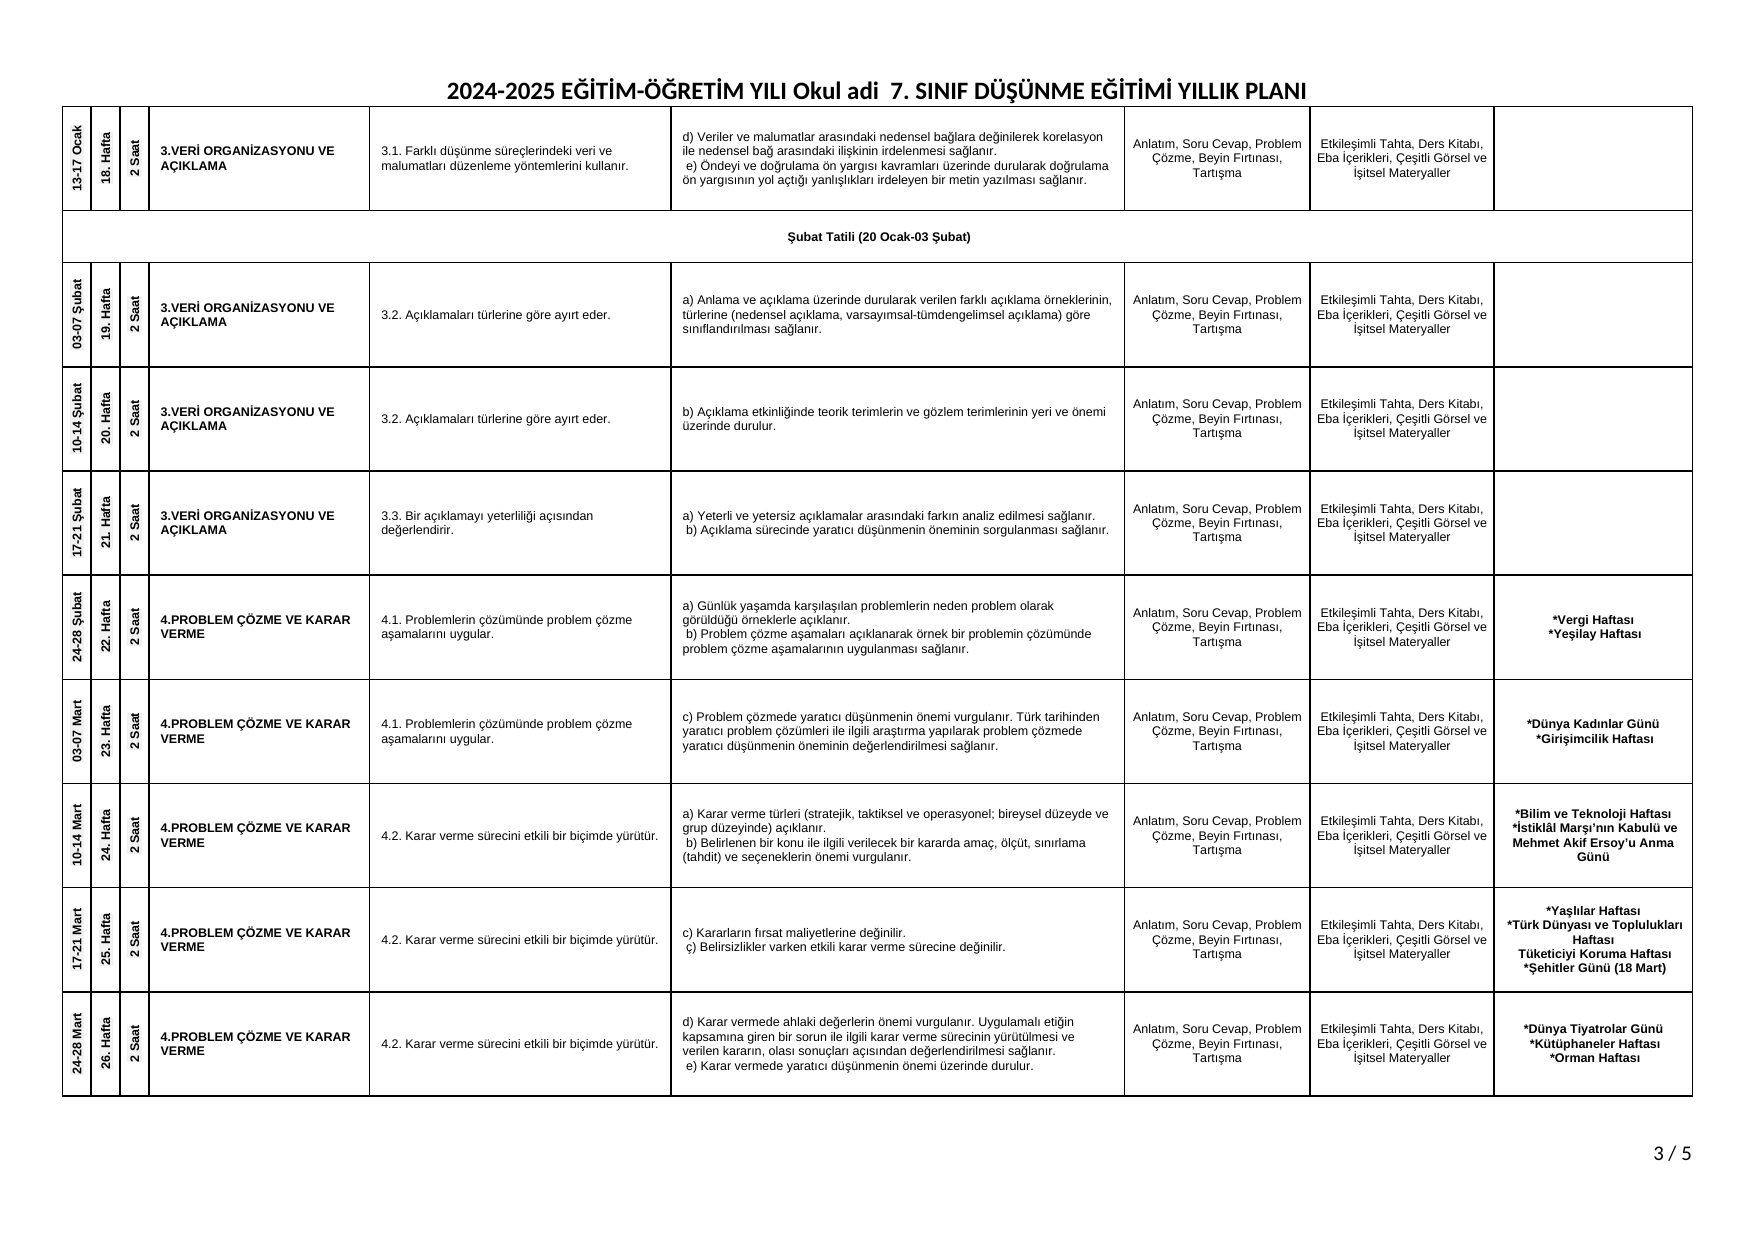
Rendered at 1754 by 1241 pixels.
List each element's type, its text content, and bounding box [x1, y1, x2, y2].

table_cell 4.PROBLEM ÇÖZME VE KARAR VERME [150, 993, 369, 1095]
table_cell Anlatım, Soru Cevap, Problem Çözme, Beyin Fırtınası, Tartışma [1125, 888, 1309, 991]
table_cell *Dünya Kadınlar Günü *Girişimcilik Haftası [1495, 680, 1692, 783]
table_cell 10-14 Şubat [63, 368, 90, 470]
table_cell *Dünya Tiyatrolar Günü *Kütüphaneler Haftası *Orman Haftası [1495, 993, 1692, 1095]
table_cell 3.3. Bir açıklamayı yeterliliği açısından değerlendirir. [370, 472, 670, 574]
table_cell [1311, 107, 1493, 210]
table_cell Etkileşimli Tahta, Ders Kitabı, Eba İçerikleri, Çeşitli Görsel ve İşitsel Materyaller [1311, 888, 1493, 991]
table_cell 2 Saat [121, 472, 148, 574]
table_cell Anlatım, Soru Cevap, Problem Çözme, Beyin Fırtınası, Tartışma [1125, 576, 1309, 678]
table_cell 4.2. Karar verme sürecini etkili bir biçimde yürütür. [370, 888, 670, 991]
table_cell 25. Hafta [92, 888, 119, 991]
table_cell 19. Hafta [92, 263, 119, 366]
table_cell 17-21 Mart [63, 888, 90, 991]
table_cell Etkileşimli Tahta, Ders Kitabı, Eba İçerikleri, Çeşitli Görsel ve İşitsel Materyaller [1311, 680, 1493, 783]
table_cell 4.1. Problemlerin çözümünde problem çözme aşamalarını uygular. [370, 576, 670, 678]
table_cell Anlatım, Soru Cevap, Problem Çözme, Beyin Fırtınası, Tartışma [1125, 472, 1309, 574]
table_cell [1495, 263, 1692, 366]
table_cell 26. Hafta [92, 993, 119, 1095]
table_cell 3.VERİ ORGANİZASYONU VE AÇIKLAMA [150, 368, 369, 470]
table_cell 2 Saat [121, 680, 148, 783]
table_cell *Bilim ve Teknoloji Haftası *İstiklâl Marşı’nın Kabulü ve Mehmet Akif Ersoy’u Anma Günü [1495, 784, 1692, 887]
table_cell *Vergi Haftası *Yeşilay Haftası [1495, 576, 1692, 678]
table_cell 4.PROBLEM ÇÖZME VE KARAR VERME [150, 680, 369, 783]
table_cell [150, 107, 369, 210]
table_cell d) Karar vermede ahlaki değerlerin önemi vurgulanır. Uygulamalı etiğin kapsamına giren bir sorun ile ilgili karar verme sürecinin yürütülmesi ve verilen kararın, olası sonuçları açısından değerlendirilmesi sağlanır. e) Karar vermede yaratıcı düşünmenin önemi üzerinde durulur. [672, 993, 1124, 1095]
table_cell *Yaşlılar Haftası *Türk Dünyası ve Toplulukları Haftası Tüketiciyi Koruma Haftası *Şehitler Günü (18 Mart) [1495, 888, 1692, 991]
table_cell [1495, 472, 1692, 574]
table_cell 4.1. Problemlerin çözümünde problem çözme aşamalarını uygular. [370, 680, 670, 783]
table_cell 22. Hafta [92, 576, 119, 678]
table_cell 4.2. Karar verme sürecini etkili bir biçimde yürütür. [370, 784, 670, 887]
table_cell 13-17 Ocak [63, 107, 90, 210]
table_cell Anlatım, Soru Cevap, Problem Çözme, Beyin Fırtınası, Tartışma [1125, 784, 1309, 887]
table_cell 2 Saat [121, 993, 148, 1095]
table_cell 4.PROBLEM ÇÖZME VE KARAR VERME [150, 888, 369, 991]
table_cell 23. Hafta [92, 680, 119, 783]
table_cell Anlatım, Soru Cevap, Problem Çözme, Beyin Fırtınası, Tartışma [1125, 680, 1309, 783]
table_cell d) Veriler ve malumatlar arasındaki nedensel bağlara değinilerek korelasyon ile nedensel bağ arasındaki ilişkinin irdelenmesi sağlanır. e) Öndeyi ve doğrulama ön yargısı kavramları üzerinde durularak doğrulama ön yargısının yol açtığı yanlışlıkları irdeleyen bir metin yazılması sağlanır. [672, 107, 1124, 210]
table_cell 2 Saat [121, 888, 148, 991]
table_cell 3.2. Açıklamaları türlerine göre ayırt eder. [370, 263, 670, 366]
table_cell 24-28 Mart [63, 993, 90, 1095]
table_cell a) Karar verme türleri (stratejik, taktiksel ve operasyonel; bireysel düzeyde ve grup düzeyinde) açıklanır. b) Belirlenen bir konu ile ilgili verilecek bir kararda amaç, ölçüt, sınırlama (tahdit) ve seçeneklerin önemi vurgulanır. [672, 784, 1124, 887]
table_cell 2 Saat [121, 107, 148, 210]
table_cell Etkileşimli Tahta, Ders Kitabı, Eba İçerikleri, Çeşitli Görsel ve İşitsel Materyaller [1311, 368, 1493, 470]
table_cell c) Problem çözmede yaratıcı düşünmenin önemi vurgulanır. Türk tarihinden yaratıcı problem çözümleri ile ilgili araştırma yapılarak problem çözmede yaratıcı düşünmenin öneminin değerlendirilmesi sağlanır. [672, 680, 1124, 783]
table_cell a) Anlama ve açıklama üzerinde durularak verilen farklı açıklama örneklerinin, türlerine (nedensel açıklama, varsayımsal-tümdengelimsel açıklama) göre sınıflandırılması sağlanır. [672, 263, 1124, 366]
table_cell 18. Hafta [92, 107, 119, 210]
table_cell Etkileşimli Tahta, Ders Kitabı, Eba İçerikleri, Çeşitli Görsel ve İşitsel Materyaller [1311, 263, 1493, 366]
table_cell Etkileşimli Tahta, Ders Kitabı, Eba İçerikleri, Çeşitli Görsel ve İşitsel Materyaller [1311, 784, 1493, 887]
table_cell 3.VERİ ORGANİZASYONU VE AÇIKLAMA [150, 263, 369, 366]
table_cell Etkileşimli Tahta, Ders Kitabı, Eba İçerikleri, Çeşitli Görsel ve İşitsel Materyaller [1311, 472, 1493, 574]
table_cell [1311, 993, 1493, 1095]
table_cell 2 Saat [121, 784, 148, 887]
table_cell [1125, 107, 1309, 210]
table_cell a) Yeterli ve yetersiz açıklamalar arasındaki farkın analiz edilmesi sağlanır. b) Açıklama sürecinde yaratıcı düşünmenin öneminin sorgulanması sağlanır. [672, 472, 1124, 574]
table_cell 17-21 Şubat [63, 472, 90, 574]
table_cell a) Günlük yaşamda karşılaşılan problemlerin neden problem olarak görüldüğü örneklerle açıklanır. b) Problem çözme aşamaları açıklanarak örnek bir problemin çözümünde problem çözme aşamalarının uygulanması sağlanır. [672, 576, 1124, 678]
table_cell Şubat Tatili (20 Ocak-03 Şubat) [63, 211, 1692, 262]
table_cell 4.PROBLEM ÇÖZME VE KARAR VERME [150, 784, 369, 887]
table_cell 2 Saat [121, 368, 148, 470]
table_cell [1125, 993, 1309, 1095]
table_cell 4.2. Karar verme sürecini etkili bir biçimde yürütür. [370, 993, 670, 1095]
table_cell [1495, 107, 1692, 210]
table_cell 03-07 Mart [63, 680, 90, 783]
table_cell 10-14 Mart [63, 784, 90, 887]
table_cell 20. Hafta [92, 368, 119, 470]
table_cell Etkileşimli Tahta, Ders Kitabı, Eba İçerikleri, Çeşitli Görsel ve İşitsel Materyaller [1311, 576, 1493, 678]
table_cell 24. Hafta [92, 784, 119, 887]
table_cell Anlatım, Soru Cevap, Problem Çözme, Beyin Fırtınası, Tartışma [1125, 368, 1309, 470]
table_cell b) Açıklama etkinliğinde teorik terimlerin ve gözlem terimlerinin yeri ve önemi üzerinde durulur. [672, 368, 1124, 470]
table_cell 4.PROBLEM ÇÖZME VE KARAR VERME [150, 576, 369, 678]
table_cell 3.VERİ ORGANİZASYONU VE AÇIKLAMA [150, 472, 369, 574]
table_cell 2 Saat [121, 263, 148, 366]
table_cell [370, 107, 670, 210]
table_cell 24-28 Şubat [63, 576, 90, 678]
table_cell 21. Hafta [92, 472, 119, 574]
table_cell Anlatım, Soru Cevap, Problem Çözme, Beyin Fırtınası, Tartışma [1125, 263, 1309, 366]
table_cell 3.2. Açıklamaları türlerine göre ayırt eder. [370, 368, 670, 470]
table_cell [1495, 368, 1692, 470]
table_cell c) Kararların fırsat maliyetlerine değinilir. ç) Belirsizlikler varken etkili karar verme sürecine değinilir. [672, 888, 1124, 991]
table_cell 03-07 Şubat [63, 263, 90, 366]
table_cell 2 Saat [121, 576, 148, 678]
